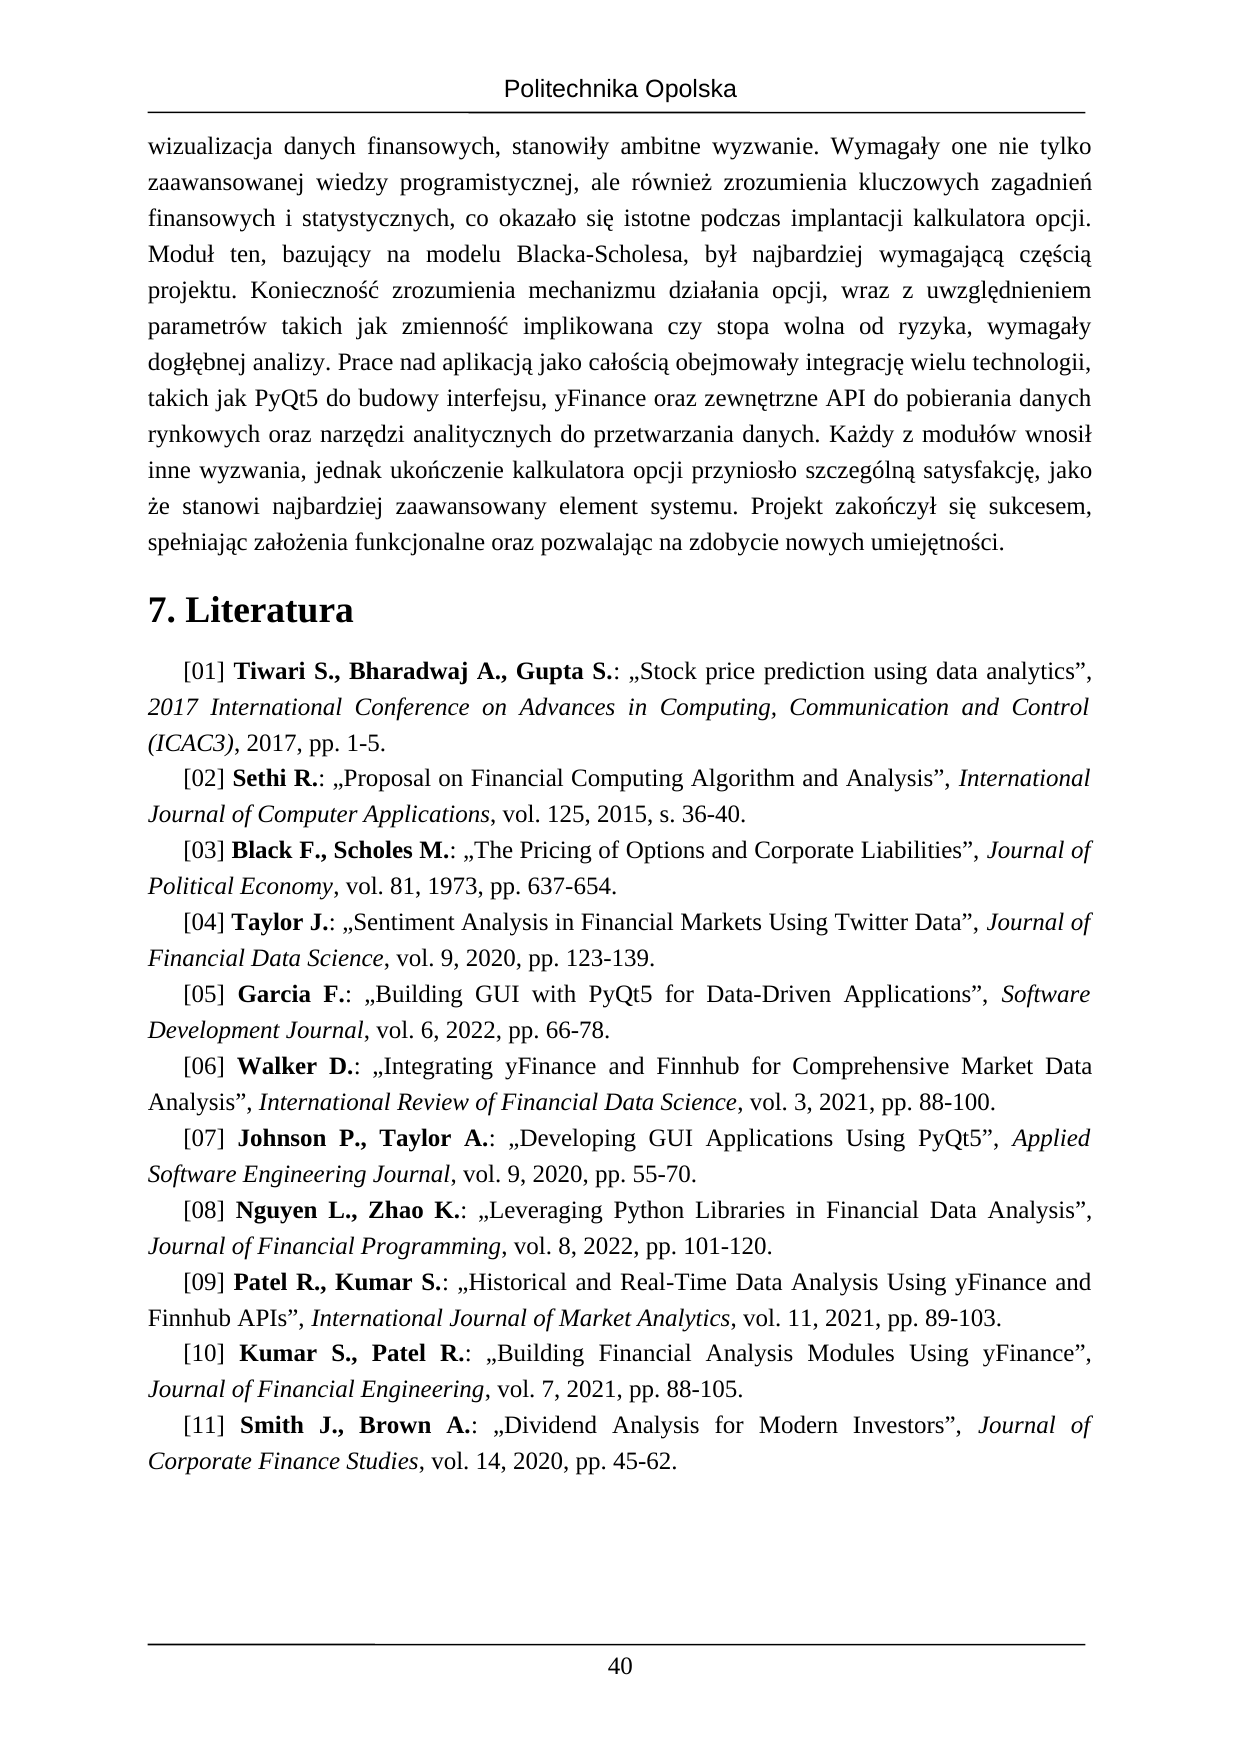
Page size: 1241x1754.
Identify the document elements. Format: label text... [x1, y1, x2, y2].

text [148, 131, 1093, 555]
text 7. Literatura [148, 588, 1093, 631]
text [09] Patel R., Kumar S.: „Historical and Real-Time Data Analysis Using yFinance and Finnhub APIs”, International Journal of Market Analytics, vol. 11, 2021, pp. 89-103. [148, 1267, 1093, 1331]
text [07] Johnson P., Taylor A.: „Developing GUI Applications Using PyQt5”, Applied Software Engineering Journal, vol. 9, 2020, pp. 55-70. [148, 1123, 1093, 1188]
text [02] Sethi R.: „Proposal on Financial Computing Algorithm and Analysis”, International Journal of Computer Applications, vol. 125, 2015, s. 36-40. [148, 763, 1093, 828]
text [03] Black F., Scholes M.: „The Pricing of Options and Corporate Liabilities”, Journal of Political Economy, vol. 81, 1973, pp. 637-654. [148, 835, 1093, 900]
text [05] Garcia F.: „Building GUI with PyQt5 for Data-Driven Applications”, Software Development Journal, vol. 6, 2022, pp. 66-78. [148, 979, 1093, 1044]
text [06] Walker D.: „Integrating yFinance and Finnhub for Comprehensive Market Data Analysis”, International Review of Financial Data Science, vol. 3, 2021, pp. 88-100. [148, 1051, 1093, 1116]
text [08] Nguyen L., Zhao K.: „Leveraging Python Libraries in Financial Data Analysis”, Journal of Financial Programming, vol. 8, 2022, pp. 101-120. [148, 1195, 1093, 1259]
text [04] Taylor J.: „Sentiment Analysis in Financial Markets Using Twitter Data”, Journal of Financial Data Science, vol. 9, 2020, pp. 123-139. [148, 907, 1093, 972]
text [10] Kumar S., Patel R.: „Building Financial Analysis Modules Using yFinance”, Journal of Financial Engineering, vol. 7, 2021, pp. 88-105. [148, 1338, 1093, 1403]
text [11] Smith J., Brown A.: „Dividend Analysis for Modern Investors”, Journal of Corporate Finance Studies, vol. 14, 2020, pp. 45-62. [148, 1410, 1093, 1475]
text [01] Tiwari S., Bharadwaj A., Gupta S.: „Stock price prediction using data analytics”, 2017 International Conference on Advances in Computing, Communication and Control (ICAC3), 2017, pp. 1-5. [148, 656, 1093, 756]
